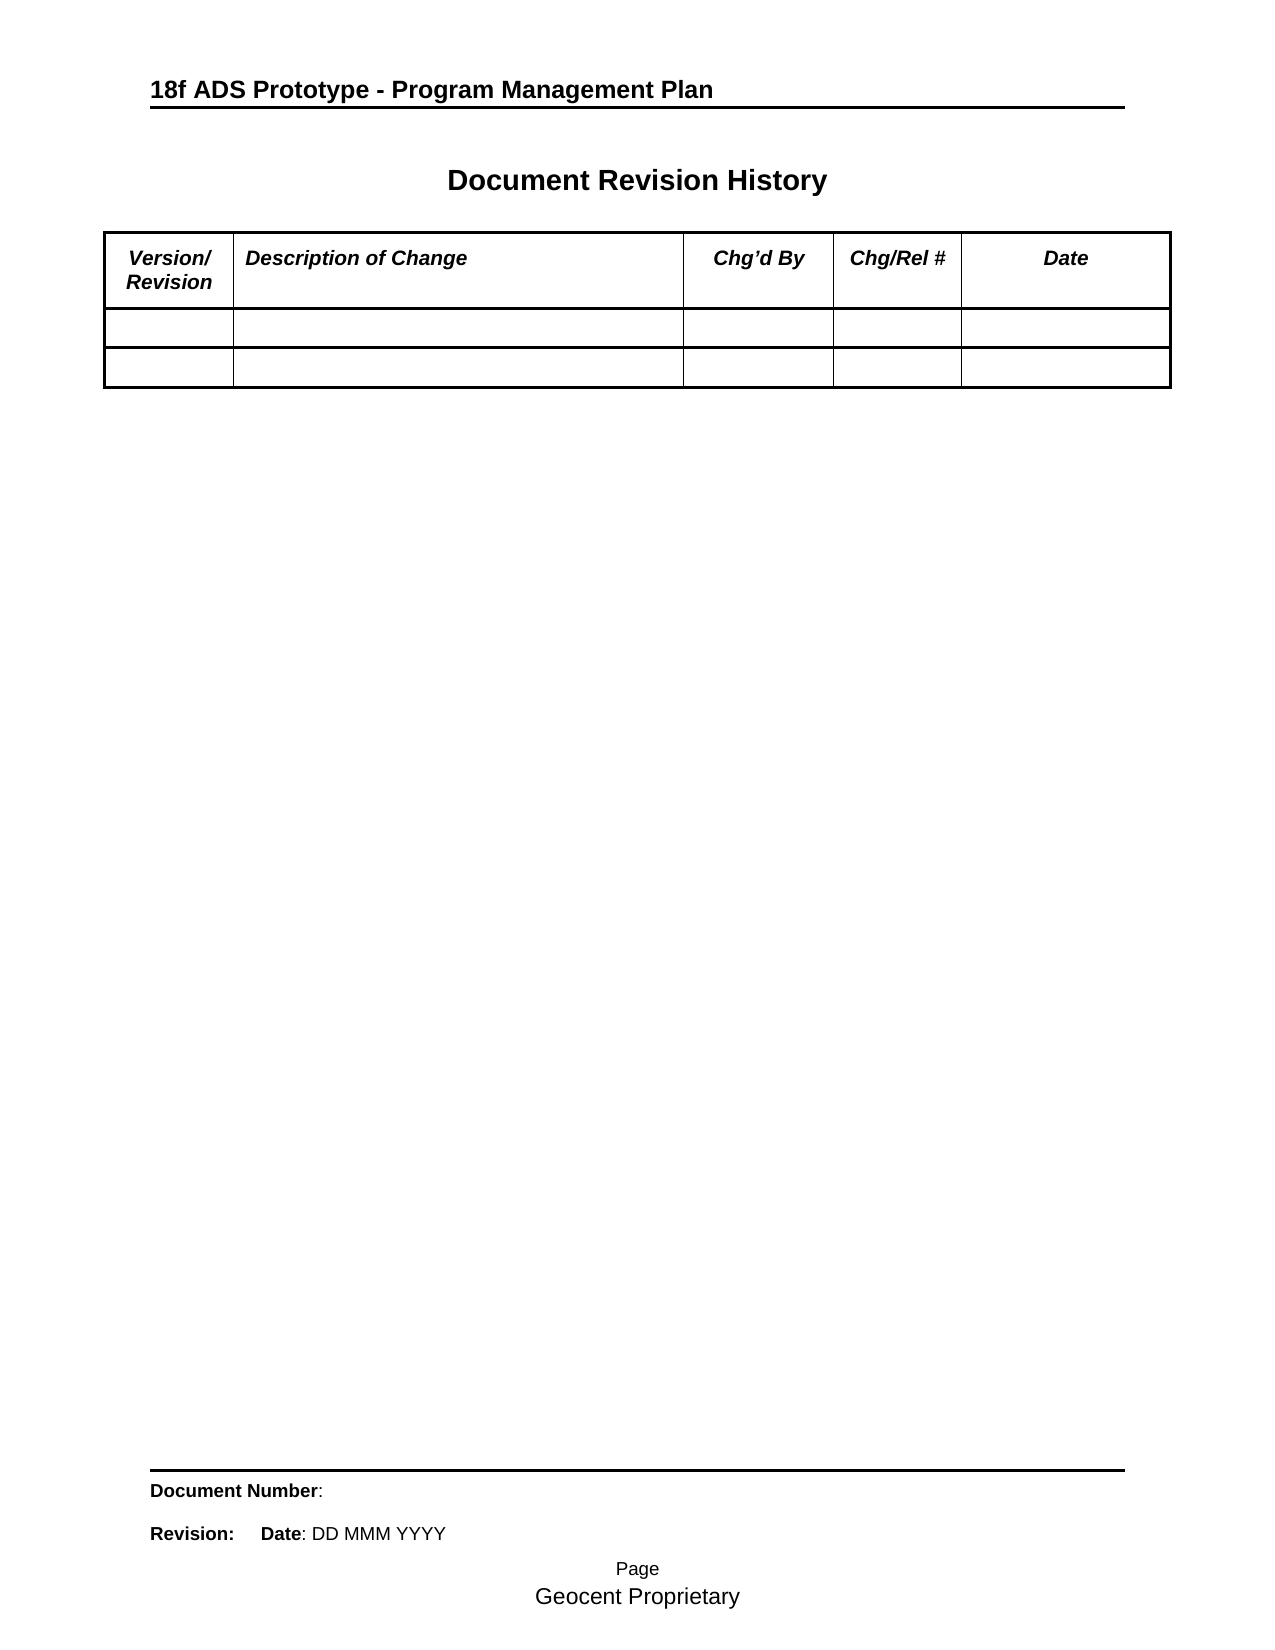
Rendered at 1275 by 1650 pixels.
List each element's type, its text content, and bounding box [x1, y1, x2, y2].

table_cell [684, 310, 833, 346]
table_cell [684, 349, 833, 386]
table_header Chg’d By [684, 234, 833, 307]
table_cell [234, 310, 683, 346]
table_header Version/ Revision [106, 234, 233, 307]
text Document Revision History [150, 162, 1125, 196]
table_cell [962, 310, 1169, 346]
table_header Chg/Rel # [834, 234, 961, 307]
table_cell [106, 349, 233, 386]
table_cell [834, 310, 961, 346]
table_header Description of Change [234, 234, 683, 307]
table_cell [834, 349, 961, 386]
table_cell [106, 310, 233, 346]
table_header Date [962, 234, 1169, 307]
table_cell [234, 349, 683, 386]
table_cell [962, 349, 1169, 386]
